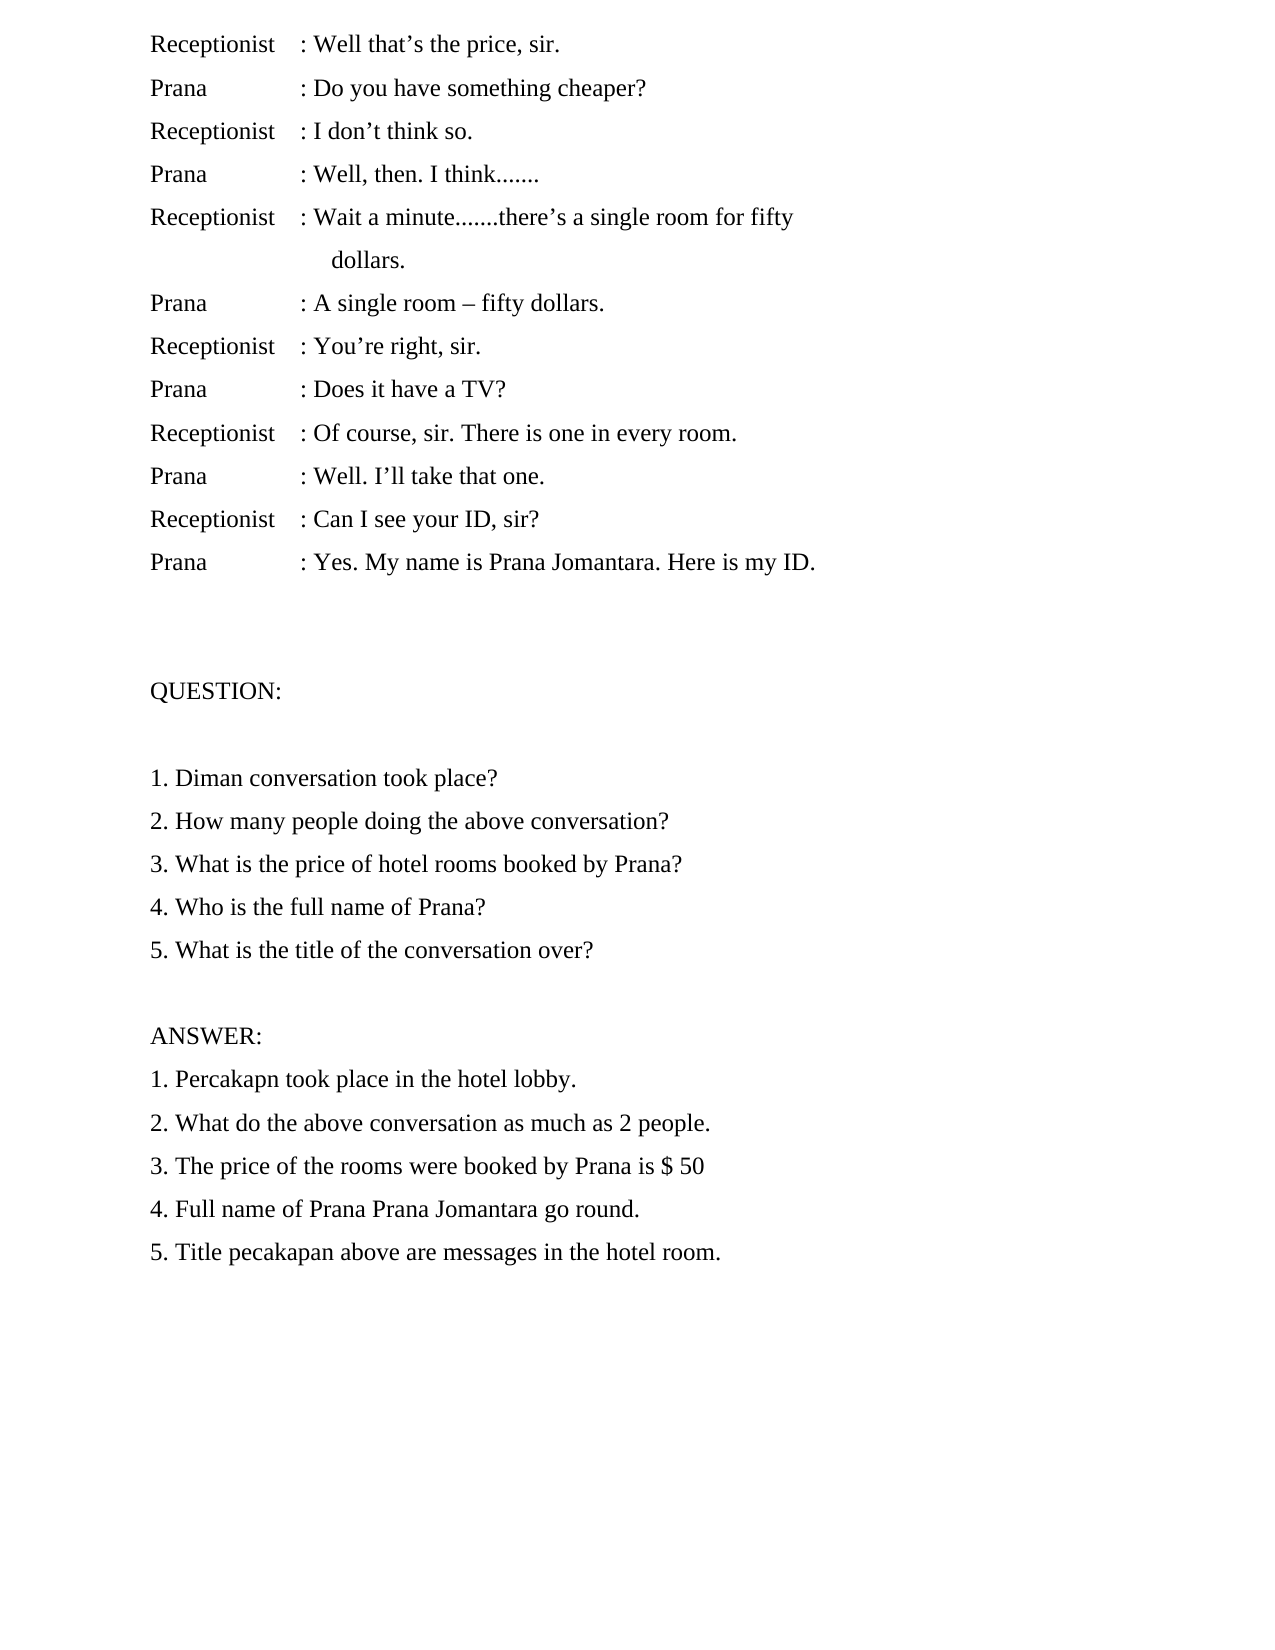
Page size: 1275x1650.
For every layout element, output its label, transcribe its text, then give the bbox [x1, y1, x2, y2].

text 4. Who is the full name of Prana? [150, 892, 1125, 921]
text Receptionist : Can I see your ID, sir? [150, 504, 1125, 533]
text QUESTION: [150, 676, 1125, 705]
text 3. The price of the rooms were booked by Prana is $ 50 [150, 1151, 1125, 1179]
text Prana : Yes. My name is Prana Jomantara. Here is my ID. [150, 547, 1125, 576]
text Prana : Well. I’ll take that one. [150, 461, 1125, 489]
text Receptionist : You’re right, sir. [150, 331, 1125, 360]
text dollars. [150, 245, 1125, 274]
text 5. What is the title of the conversation over? [150, 935, 1125, 964]
text Receptionist : Well that’s the price, sir. [150, 29, 1125, 58]
text 1. Diman conversation took place? [150, 763, 1125, 791]
text Prana : Well, then. I think....... [150, 159, 1125, 188]
text 3. What is the price of hotel rooms booked by Prana? [150, 849, 1125, 878]
text ANSWER: [150, 1021, 1125, 1050]
text 5. Title pecakapan above are messages in the hotel room. [150, 1237, 1125, 1266]
text 4. Full name of Prana Prana Jomantara go round. [150, 1194, 1125, 1223]
text 2. How many people doing the above conversation? [150, 806, 1125, 834]
text Prana : A single room – fifty dollars. [150, 288, 1125, 317]
text Prana : Do you have something cheaper? [150, 73, 1125, 101]
text Receptionist : Wait a minute.......there’s a single room for fifty [150, 202, 1125, 231]
text Receptionist : Of course, sir. There is one in every room. [150, 418, 1125, 446]
text 2. What do the above conversation as much as 2 people. [150, 1108, 1125, 1136]
text 1. Percakapn took place in the hotel lobby. [150, 1064, 1125, 1093]
text Prana : Does it have a TV? [150, 374, 1125, 403]
text Receptionist : I don’t think so. [150, 116, 1125, 144]
